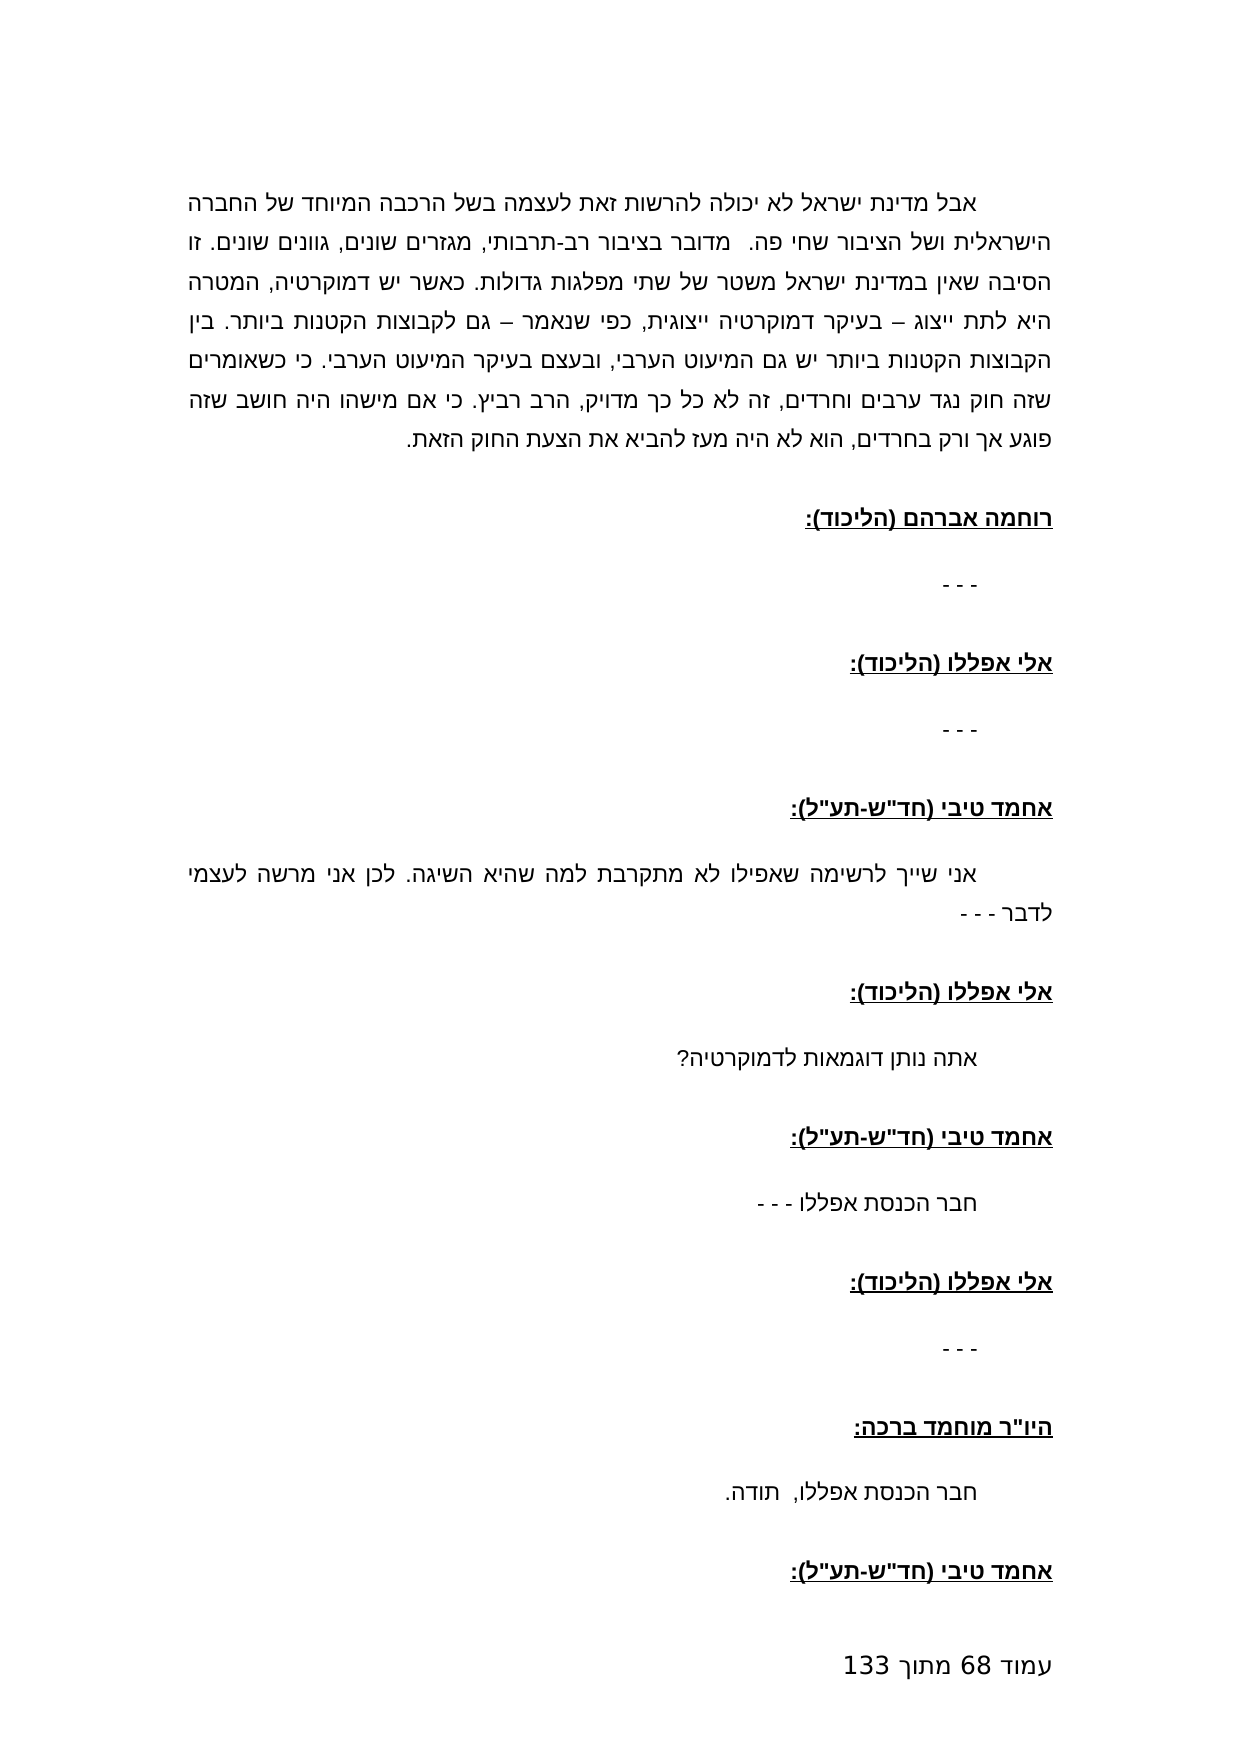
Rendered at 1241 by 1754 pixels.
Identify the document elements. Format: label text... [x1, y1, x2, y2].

text חבר הכנסת אפללו, תודה. [187, 1479, 1053, 1506]
text אני שייך לרשימה שאפילו לא מתקרבת למה שהיא השיגה. לכן אני מרשה לעצמי לדבר - - - [187, 861, 1053, 927]
text רוחמה אברהם (הליכוד): [187, 505, 1053, 532]
text אבל מדינת ישראל לא יכולה להרשות זאת לעצמה בשל הרכבה המיוחד של החברה הישראלית ושל הציבור שחי פה. מדובר בציבור רב-תרבותי, מגזרים שונים, גוונים שונים. זו הסיבה שאין במדינת ישראל משטר של שתי מפלגות גדולות. כאשר יש דמוקרטיה, המטרה היא לתת ייצוג – בעיקר דמוקרטיה ייצוגית, כפי שנאמר – גם לקבוצות הקטנות ביותר. בין הקבוצות הקטנות ביותר יש גם המיעוט הערבי, ובעצם בעיקר המיעוט הערבי. כי כשאומרים שזה חוק נגד ערבים וחרדים, זה לא כל כך מדויק, הרב רביץ. כי אם מישהו היה חושב שזה פוגע אך ורק בחרדים, הוא לא היה מעז להביא את הצעת החוק הזאת. [187, 189, 1053, 453]
text אלי אפללו (הליכוד): [187, 979, 1053, 1006]
text אלי אפללו (הליכוד): [187, 650, 1053, 676]
text חבר הכנסת אפללו - - - [187, 1190, 1053, 1216]
text - - - [187, 571, 1053, 597]
text אחמד טיבי (חד"ש-תע"ל): [187, 1558, 1053, 1585]
text אחמד טיבי (חד"ש-תע"ל): [187, 1124, 1053, 1150]
text - - - [187, 1334, 1053, 1361]
text אתה נותן דוגמאות לדמוקרטיה? [187, 1045, 1053, 1071]
text אלי אפללו (הליכוד): [187, 1269, 1053, 1295]
text אחמד טיבי (חד"ש-תע"ל): [187, 795, 1053, 821]
text - - - [187, 716, 1053, 742]
text היו"ר מוחמד ברכה: [187, 1413, 1053, 1440]
